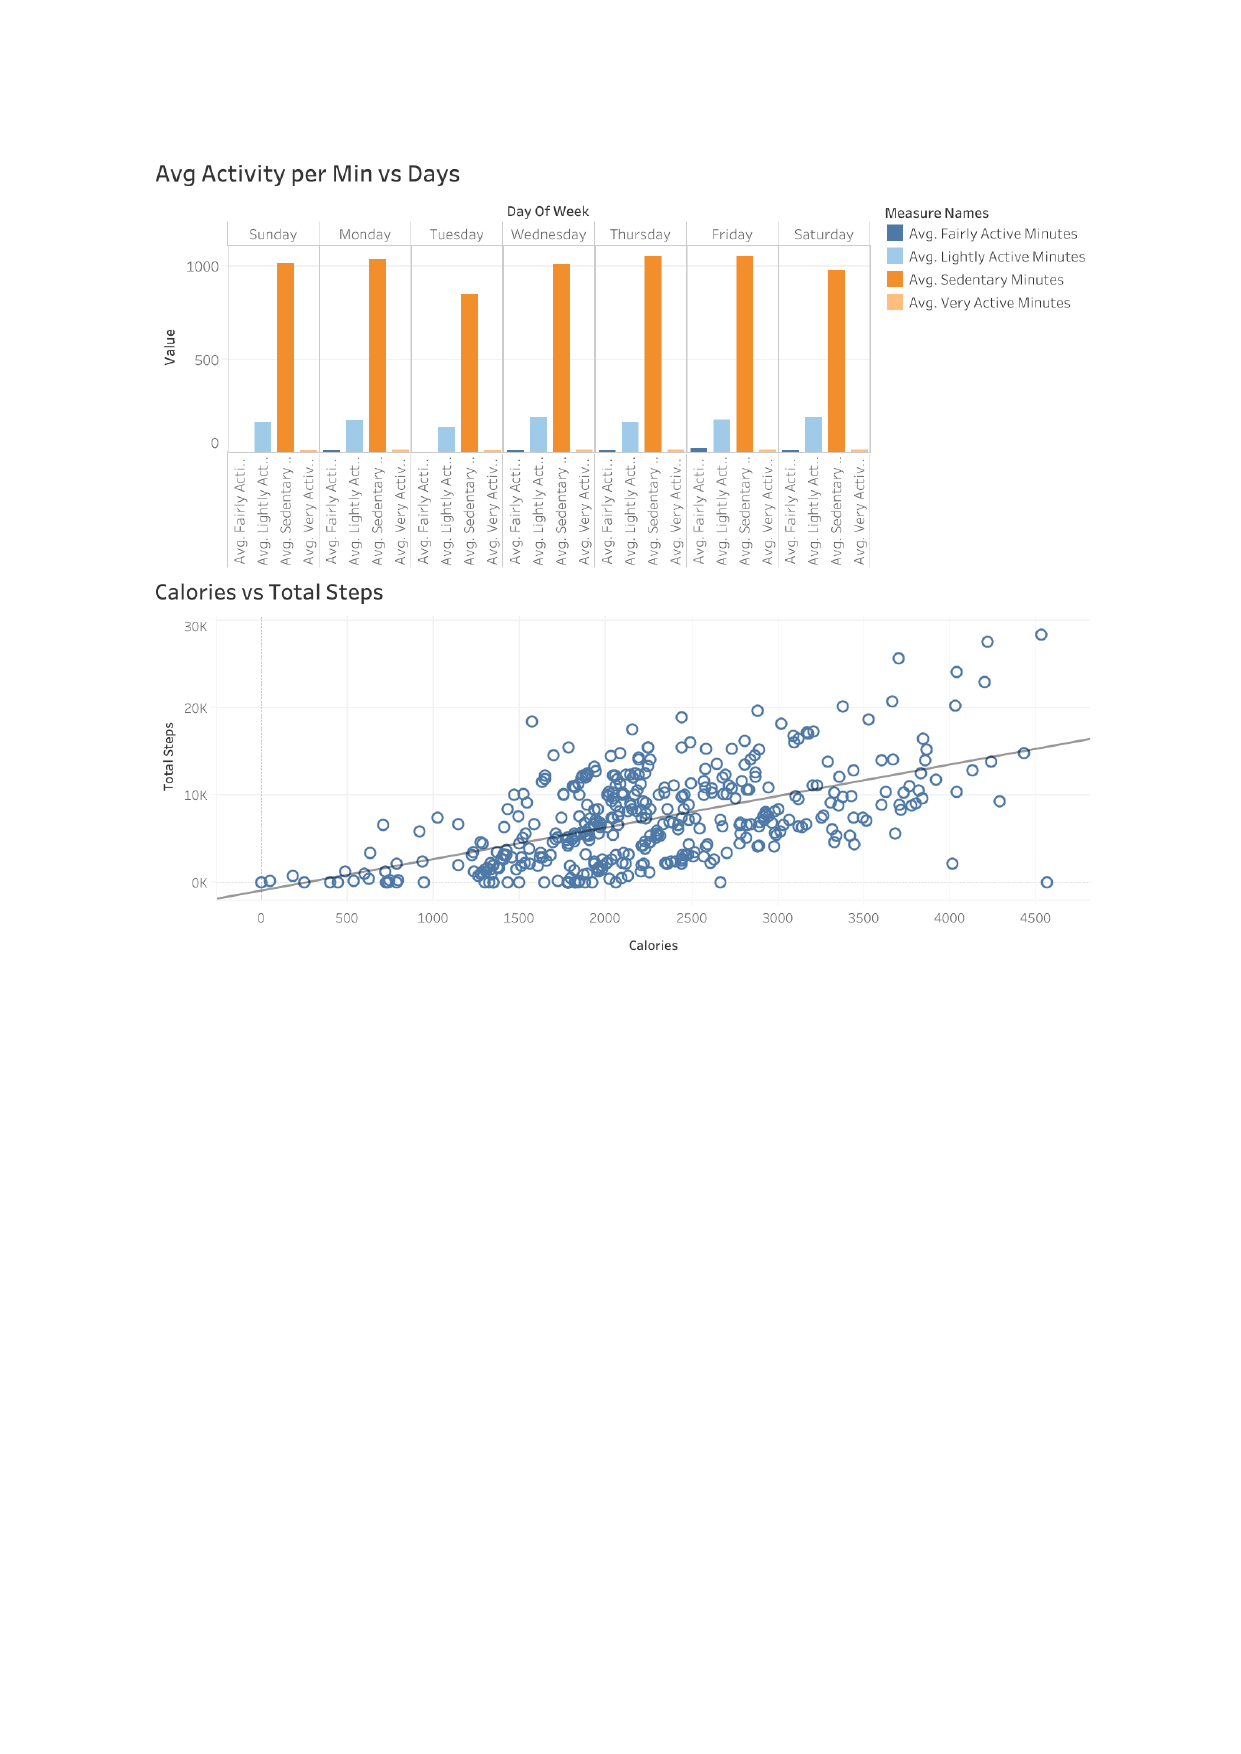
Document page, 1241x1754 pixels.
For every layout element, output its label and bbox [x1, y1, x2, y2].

picture [150, 570, 1091, 961]
picture [150, 150, 1091, 568]
